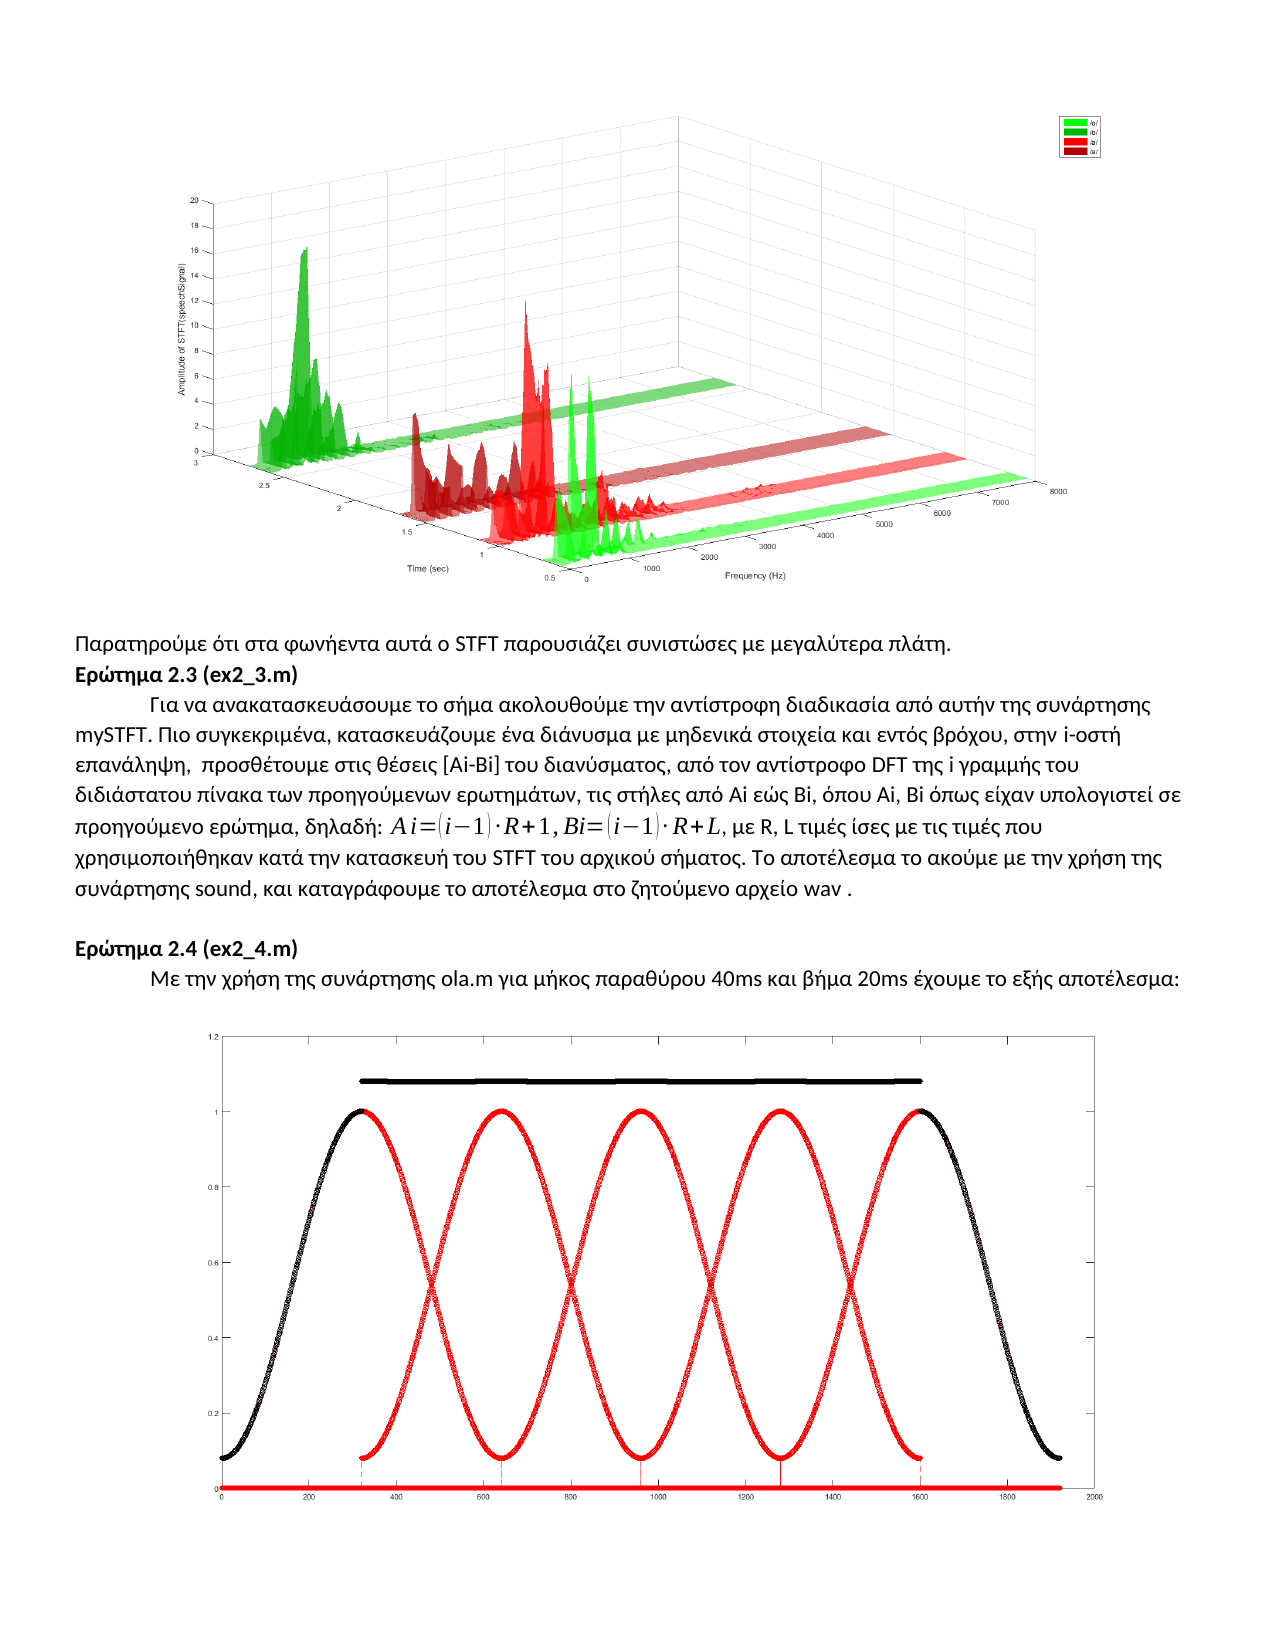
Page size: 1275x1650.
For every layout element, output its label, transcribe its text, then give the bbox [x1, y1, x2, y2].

text Για να ανακατασκευάσουμε το σήμα ακολουθούμε την αντίστροφη διαδικασία από αυτήν της συνάρτησης mySTFT. Πιο συγκεκριμένα, κατασκευάζουμε ένα διάνυσμα με μηδενικά στοιχεία και εντός βρόχου, στην i-οστή επανάληψη, προσθέτουμε στις θέσεις [Αi-Βi] του διανύσματος, από τον αντίστροφο DFT της i γραμμής του διδιάστατου πίνακα των προηγούμενων ερωτημάτων, τις στήλες από Ai εώς Bi, όπου Ai, Bi όπως είχαν υπολογιστεί σε προηγούμενο ερώτημα, δηλαδή: , με R, L τιμές ίσες με τις τιμές που χρησιμοποιήθηκαν κατά την κατασκευή του STFT του αρχικού σήματος. Το αποτέλεσμα το ακούμε με την χρήση της συνάρτησης sound, και καταγράφουμε το αποτέλεσμα στο ζητούμενο αρχείο wav . [75, 690, 1200, 902]
text Ερώτημα 2.3 (ex2_3.m) [75, 660, 1200, 688]
text Με την χρήση της συνάρτησης ola.m για μήκος παραθύρου 40ms και βήμα 20ms έχουμε το εξής αποτέλεσμα: [75, 964, 1200, 992]
picture [75, 994, 1201, 1549]
text Ερώτημα 2.4 (ex2_4.m) [75, 934, 1200, 962]
picture [75, 75, 1200, 630]
text Παρατηρούμε ότι στα φωνήεντα αυτά ο STFT παρουσιάζει συνιστώσες με μεγαλύτερα πλάτη. [75, 630, 1200, 657]
